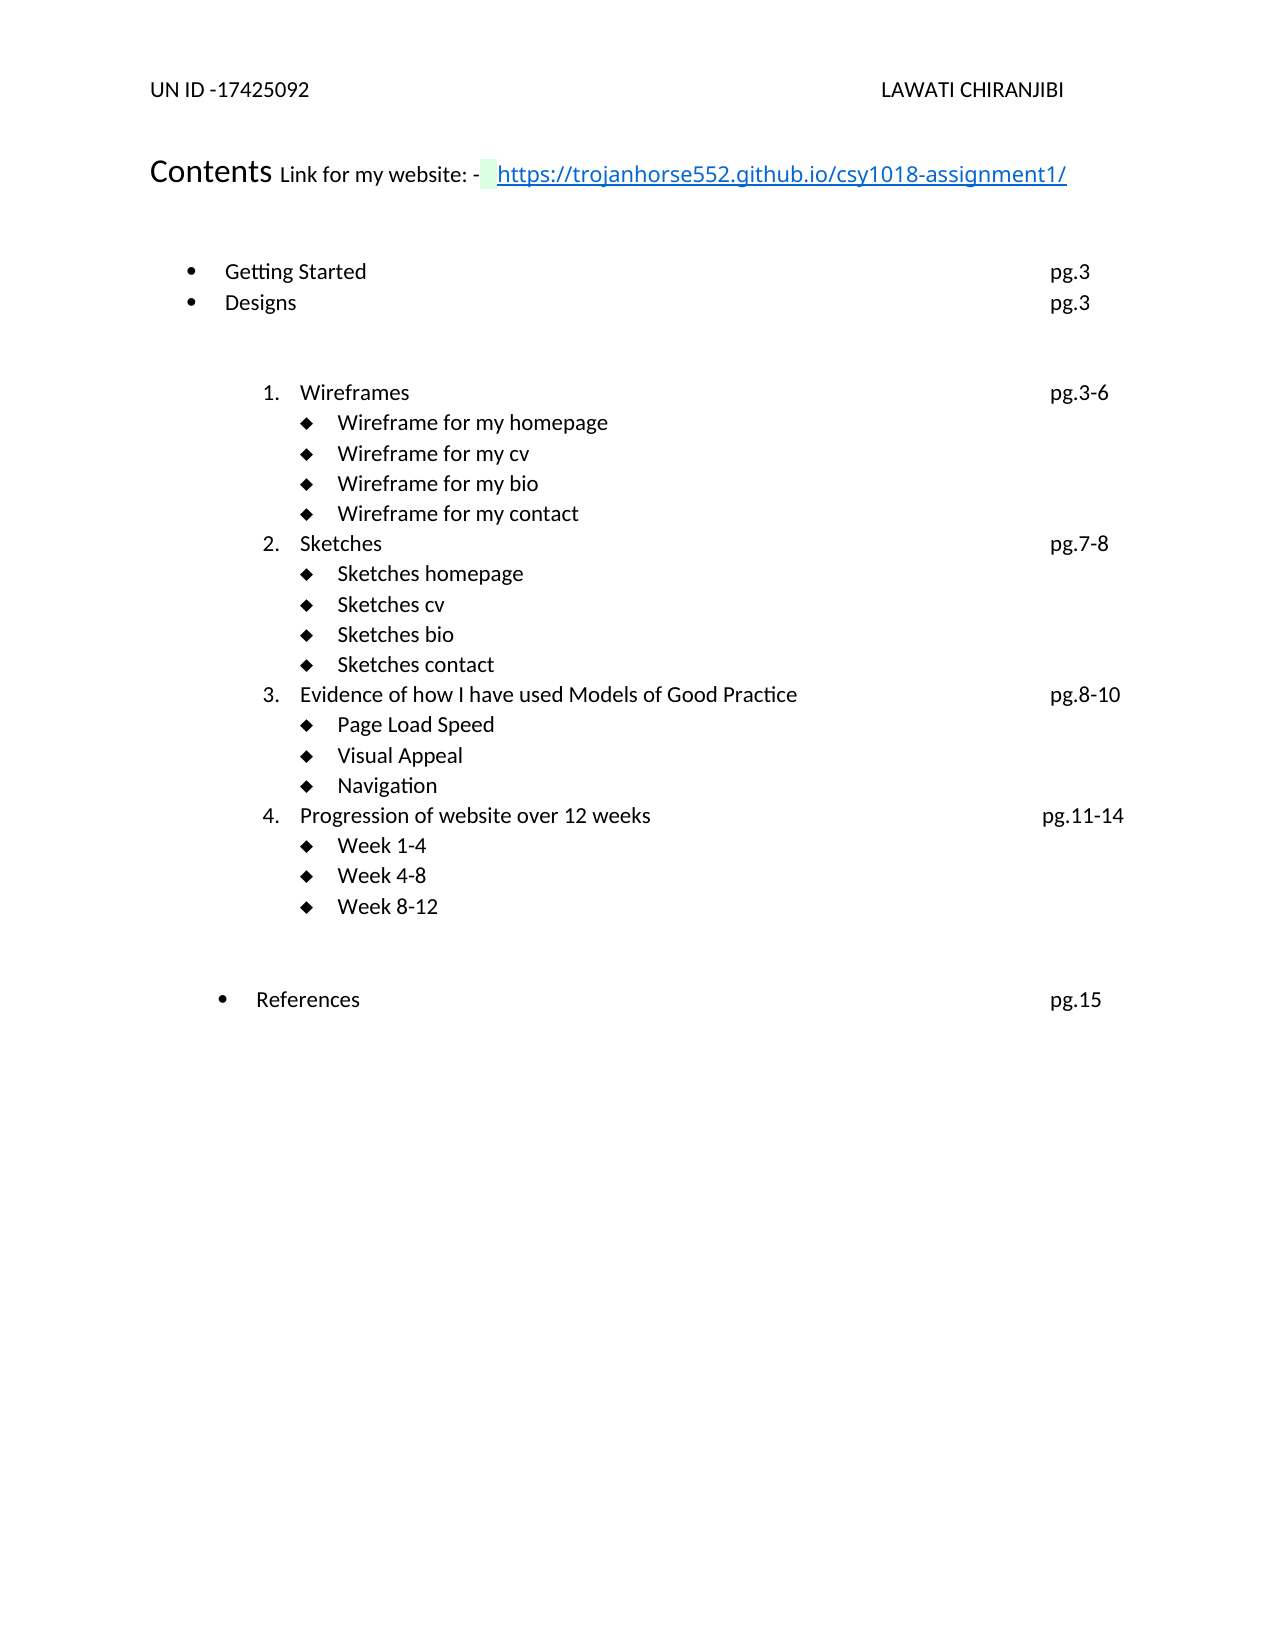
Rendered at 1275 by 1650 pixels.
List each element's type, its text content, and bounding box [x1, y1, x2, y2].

list Page Load Speed [300, 711, 1125, 739]
list Week 8-12 [300, 892, 1125, 920]
list Sketches homepage [300, 559, 1125, 588]
list Week 1-4 [300, 831, 1125, 859]
list Wireframe for my contact [300, 499, 1125, 527]
list Getting Started pg.3 [187, 257, 1125, 286]
list Wireframe for my bio [300, 469, 1125, 497]
list Visual Appeal [300, 741, 1125, 769]
list Wireframe for my cv [300, 439, 1125, 467]
list Wireframes pg.3-6 [262, 378, 1125, 406]
list Progression of website over 12 weeks pg.11-14 [262, 801, 1125, 829]
text Contents Link for my website: - https://trojanhorse552.github.io/csy1018-assignment1/ [150, 150, 1125, 191]
list Designs pg.3 [187, 288, 1125, 376]
list Week 4-8 [300, 862, 1125, 890]
list Sketches pg.7-8 [262, 529, 1125, 557]
list Evidence of how I have used Models of Good Practice pg.8-10 [262, 680, 1125, 708]
list Sketches contact [300, 650, 1125, 678]
list Navigation [300, 771, 1125, 799]
list Sketches bio [300, 620, 1125, 648]
list Wireframe for my homepage [300, 408, 1125, 437]
list References pg.15 [219, 986, 1125, 1014]
list Sketches cv [300, 590, 1125, 618]
